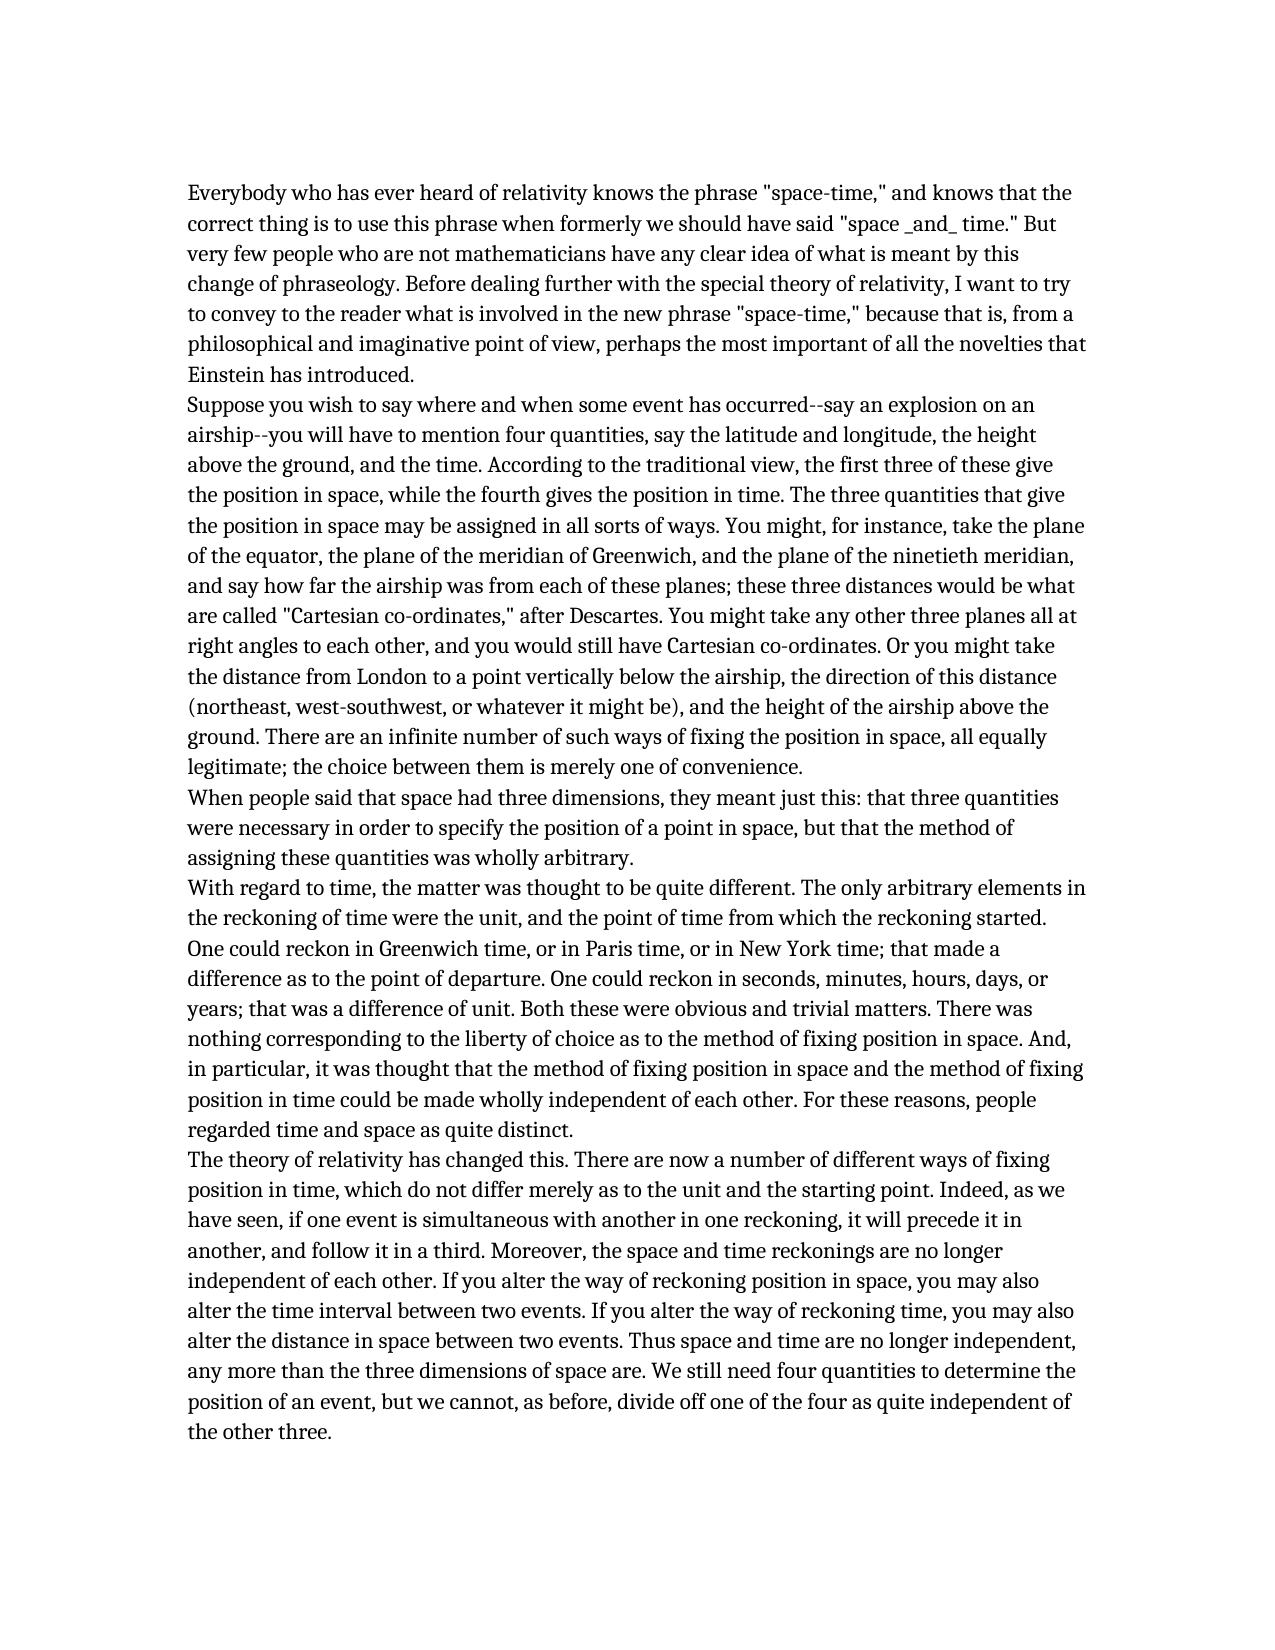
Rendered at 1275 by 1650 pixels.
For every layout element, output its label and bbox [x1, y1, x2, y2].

text [187, 150, 1087, 1445]
